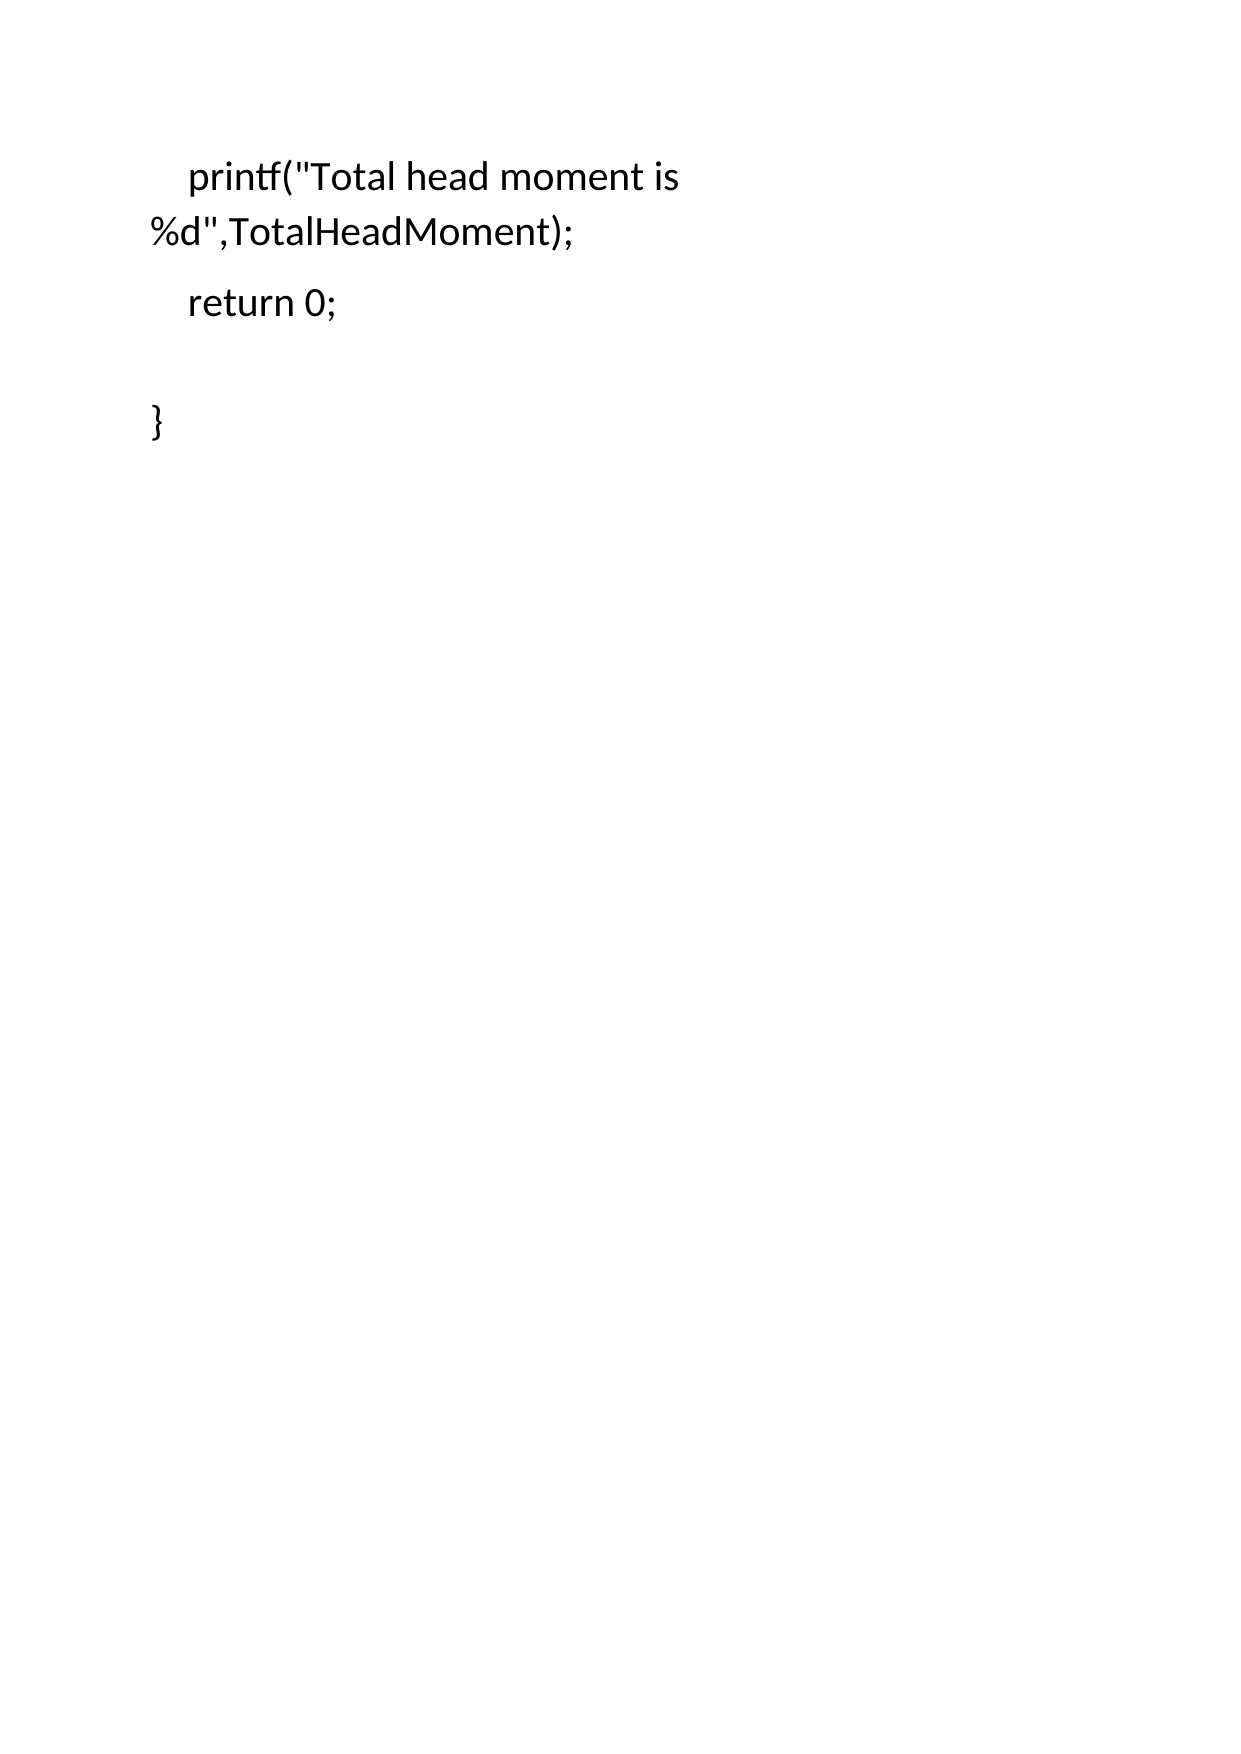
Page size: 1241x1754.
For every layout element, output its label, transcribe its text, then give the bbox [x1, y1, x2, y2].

text } [150, 395, 1090, 446]
text printf("Total head moment is %d",TotalHeadMoment); [150, 150, 1090, 256]
text return 0; [150, 276, 1090, 327]
